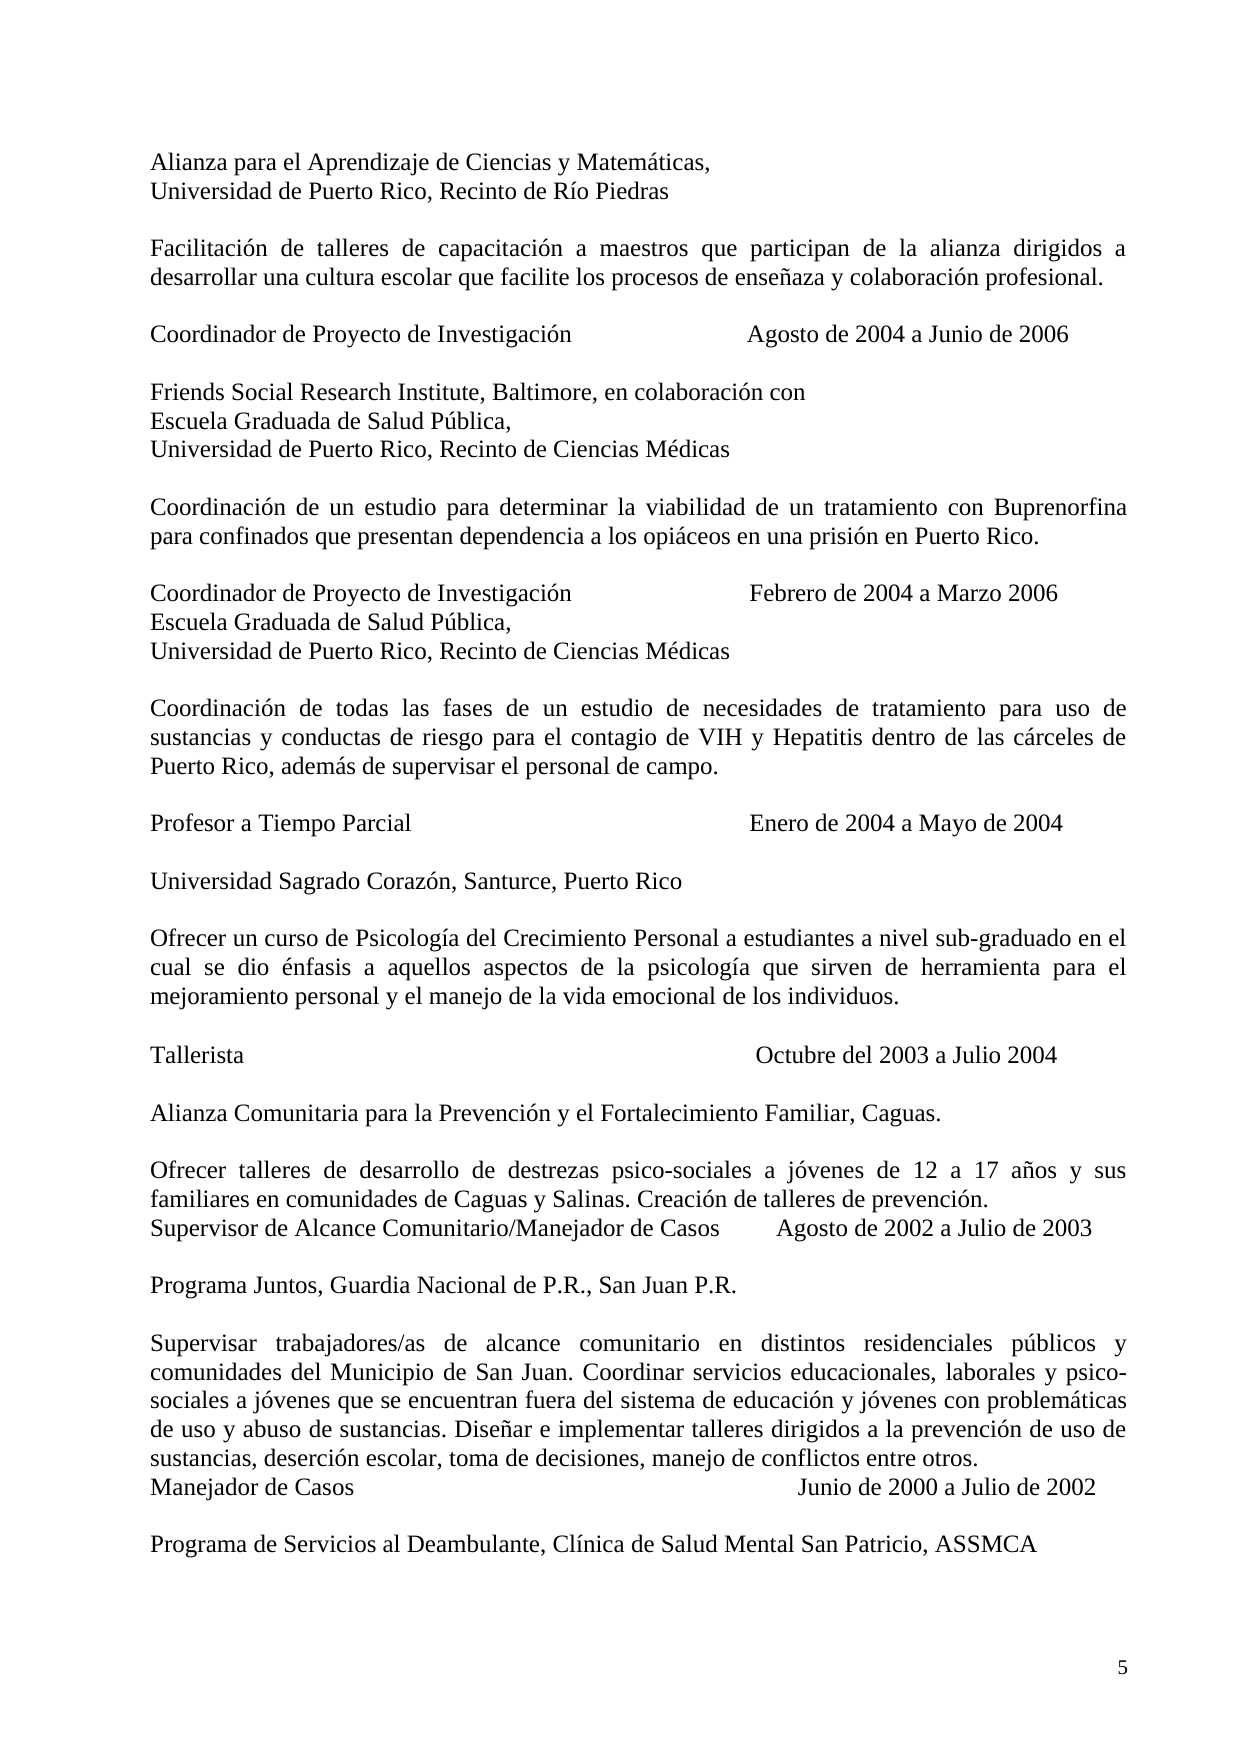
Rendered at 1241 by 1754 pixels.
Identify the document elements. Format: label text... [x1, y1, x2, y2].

text Coordinador de Proyecto de Investigación Febrero de 2004 a Marzo 2006 [37, 578, 1128, 607]
text Tallerista Octubre del 2003 a Julio 2004 [37, 1041, 1128, 1098]
text Manejador de Casos Junio de 2000 a Julio de 2002 [150, 1472, 1128, 1501]
text Alianza Comunitaria para la Prevención y el Fortalecimiento Familiar, Caguas. [37, 1098, 1128, 1127]
text Coordinador de Proyecto de Investigación Agosto de 2004 a Junio de 2006 [37, 319, 1128, 348]
text Coordinación de todas las fases de un estudio de necesidades de tratamiento para uso de sustancias y conductas de riesgo para el contagio de VIH y Hepatitis dentro de las cárceles de Puerto Rico, además de supervisar el personal de campo. [150, 693, 1128, 779]
text Universidad de Puerto Rico, Recinto de Ciencias Médicas [37, 636, 1128, 664]
text Universidad de Puerto Rico, Recinto de Ciencias Médicas [37, 434, 1128, 463]
text Friends Social Research Institute, Baltimore, en colaboración con [37, 377, 1128, 406]
text Universidad Sagrado Corazón, Santurce, Puerto Rico [37, 866, 1128, 894]
text Supervisor de Alcance Comunitario/Manejador de Casos Agosto de 2002 a Julio de 2003 [150, 1213, 1128, 1242]
text Ofrecer talleres de desarrollo de destrezas psico-sociales a jóvenes de 12 a 17 años y sus familiares en comunidades de Caguas y Salinas. Creación de talleres de prevención. [150, 1156, 1128, 1213]
text Coordinación de un estudio para determinar la viabilidad de un tratamiento con Buprenorfina para confinados que presentan dependencia a los opiáceos en una prisión en Puerto Rico. [150, 492, 1128, 549]
text Supervisar trabajadores/as de alcance comunitario en distintos residenciales públicos y comunidades del Municipio de San Juan. Coordinar servicios educacionales, laborales y psico-sociales a jóvenes que se encuentran fuera del sistema de educación y jóvenes con problemáticas de uso y abuso de sustancias. Diseñar e implementar talleres dirigidos a la prevención de uso de sustancias, deserción escolar, toma de decisiones, manejo de conflictos entre otros. [150, 1328, 1128, 1472]
text Alianza para el Aprendizaje de Ciencias y Matemáticas, [37, 147, 1128, 176]
text Programa Juntos, Guardia Nacional de P.R., San Juan P.R. [150, 1271, 1128, 1299]
text Facilitación de talleres de capacitación a maestros que participan de la alianza dirigidos a desarrollar una cultura escolar que facilite los procesos de enseñaza y colaboración profesional. [150, 233, 1128, 291]
text Escuela Graduada de Salud Pública, [37, 406, 1128, 434]
text Universidad de Puerto Rico, Recinto de Río Piedras [37, 176, 1128, 204]
text Profesor a Tiempo Parcial Enero de 2004 a Mayo de 2004 [37, 808, 1128, 866]
text Programa de Servicios al Deambulante, Clínica de Salud Mental San Patricio, ASSMCA [150, 1529, 1128, 1558]
text Ofrecer un curso de Psicología del Crecimiento Personal a estudiantes a nivel sub-graduado en el cual se dio énfasis a aquellos aspectos de la psicología que sirven de herramienta para el mejoramiento personal y el manejo de la vida emocional de los individuos. [150, 923, 1128, 1009]
text Escuela Graduada de Salud Pública, [37, 607, 1128, 636]
